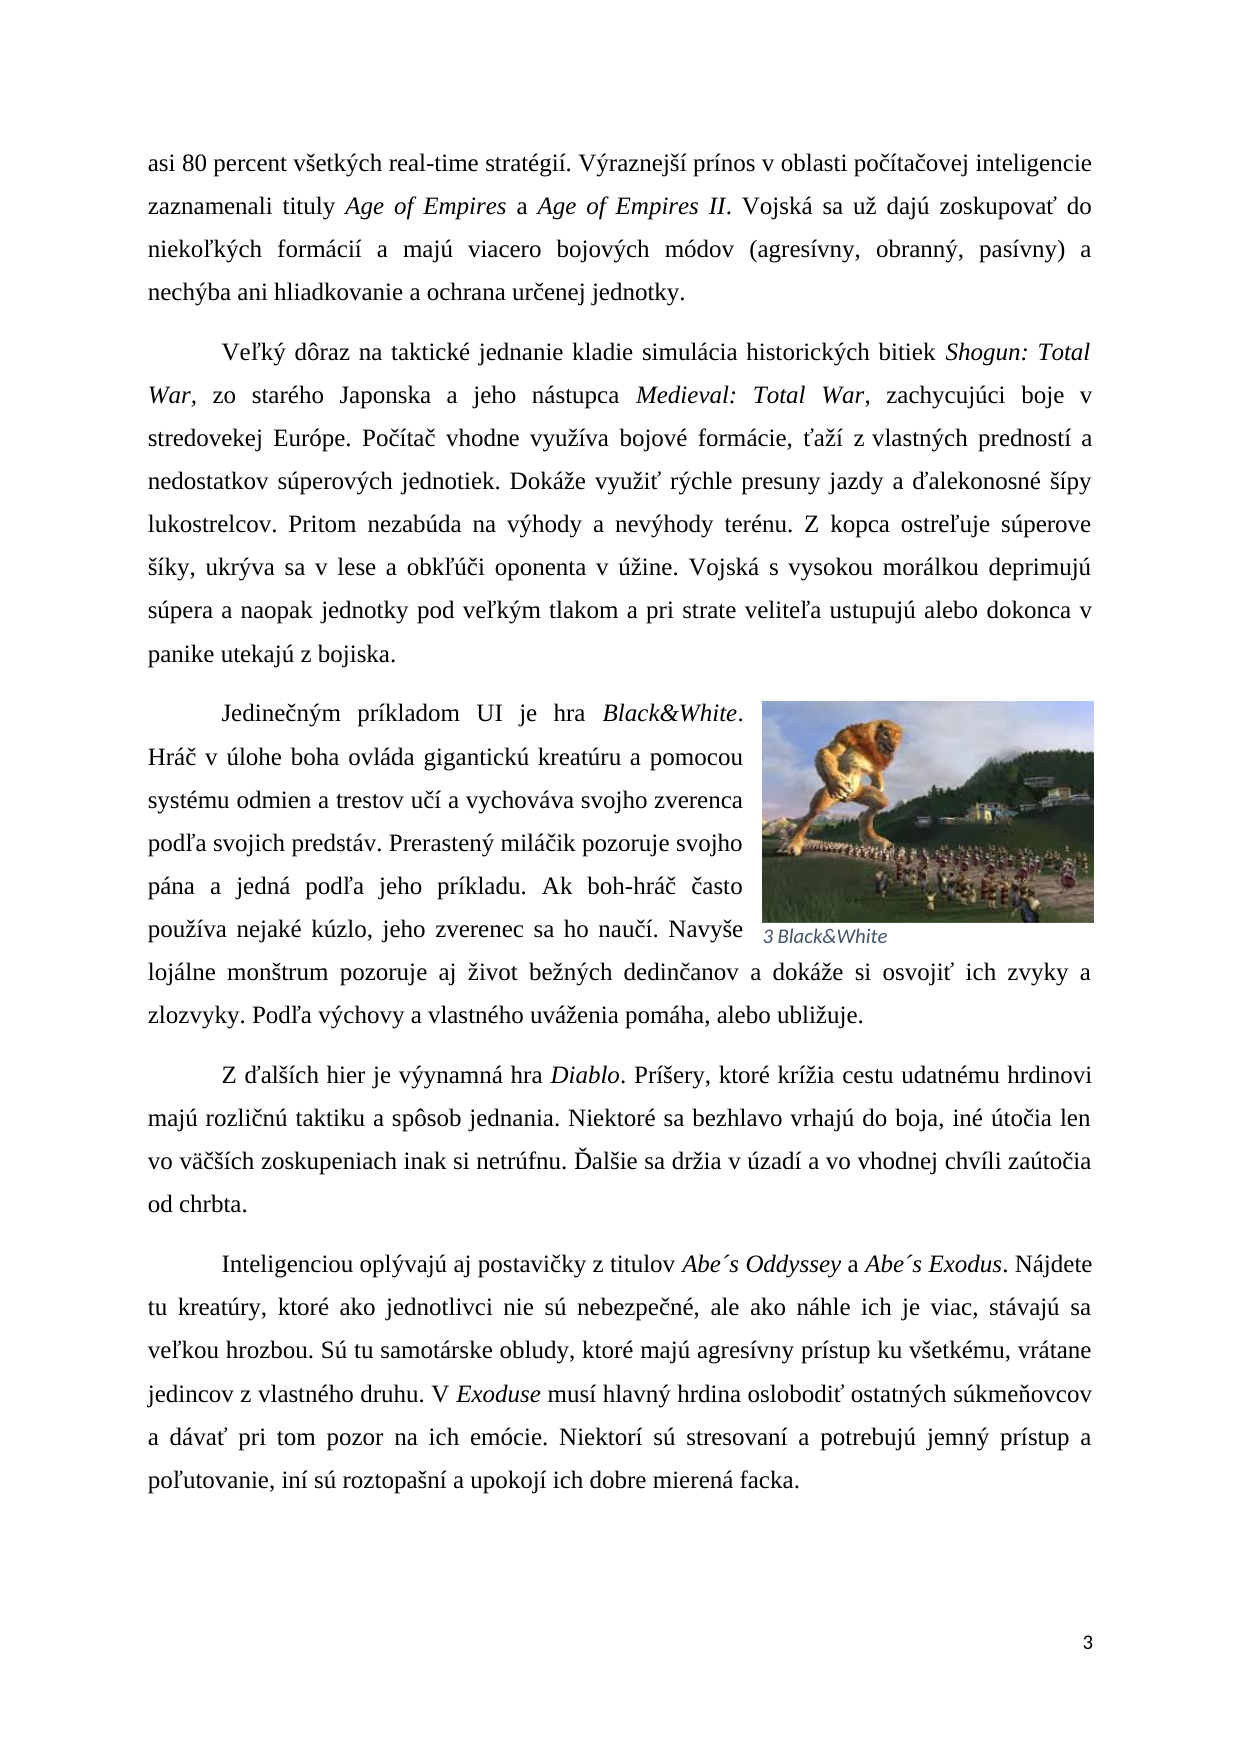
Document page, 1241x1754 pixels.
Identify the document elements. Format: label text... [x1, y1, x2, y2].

text Jedinečným príkladom UI je hra Black&White. Hráč v úlohe boha ovláda gigantickú kreatúru a pomocou systému odmien a trestov učí a vychováva svojho zverenca podľa svojich predstáv. Prerastený miláčik pozoruje svojho pána a jedná podľa jeho príkladu. Ak boh-hráč často používa nejaké kúzlo, jeho zverenec sa ho naučí. Navyše lojálne monštrum pozoruje aj život bežných dedinčanov a dokáže si osvojiť ich zvyky a zlozvyky. Podľa výchovy a vlastného uváženia pomáha, alebo ubližuje. [148, 698, 1093, 1029]
text Z ďalších hier je výynamná hra Diablo. Príšery, ktoré krížia cestu udatnému hrdinovi majú rozličnú taktiku a spôsob jednania. Niektoré sa bezhlavo vrhajú do boja, iné útočia len vo väčších zoskupeniach inak si netrúfnu. Ďalšie sa držia v úzadí a vo vhodnej chvíli zaútočia od chrbta. [148, 1060, 1093, 1218]
picture [762, 701, 1094, 922]
text Inteligenciou oplývajú aj postavičky z titulov Abe´s Oddyssey a Abe´s Exodus. Nájdete tu kreatúry, ktoré ako jednotlivci nie sú nebezpečné, ale ako náhle ich je viac, stávajú sa veľkou hrozbou. Sú tu samotárske obludy, ktoré majú agresívny prístup ku všetkému, vrátane jedincov z vlastného druhu. V Exoduse musí hlavný hrdina oslobodiť ostatných súkmeňovcov a dávať pri tom pozor na ich emócie. Niektorí sú stresovaní a potrebujú jemný prístup a poľutovanie, iní sú roztopašní a upokojí ich dobre mierená facka. [148, 1249, 1093, 1494]
text Veľký dôraz na taktické jednanie kladie simulácia historických bitiek Shogun: Total War, zo starého Japonska a jeho nástupca Medieval: Total War, zachycujúci boje v stredovekej Európe. Počítač vhodne využíva bojové formácie, ťaží z vlastných predností a nedostatkov súperových jednotiek. Dokáže využiť rýchle presuny jazdy a ďalekonosné šípy lukostrelcov. Pritom nezabúda na výhody a nevýhody terénu. Z kopca ostreľuje súperove šíky, ukrýva sa v lese a obkľúči oponenta v úžine. Vojská s vysokou morálkou deprimujú súpera a naopak jednotky pod veľkým tlakom a pri strate veliteľa ustupujú alebo dokonca v panike utekajú z bojiska. [148, 337, 1093, 667]
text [148, 148, 1093, 306]
